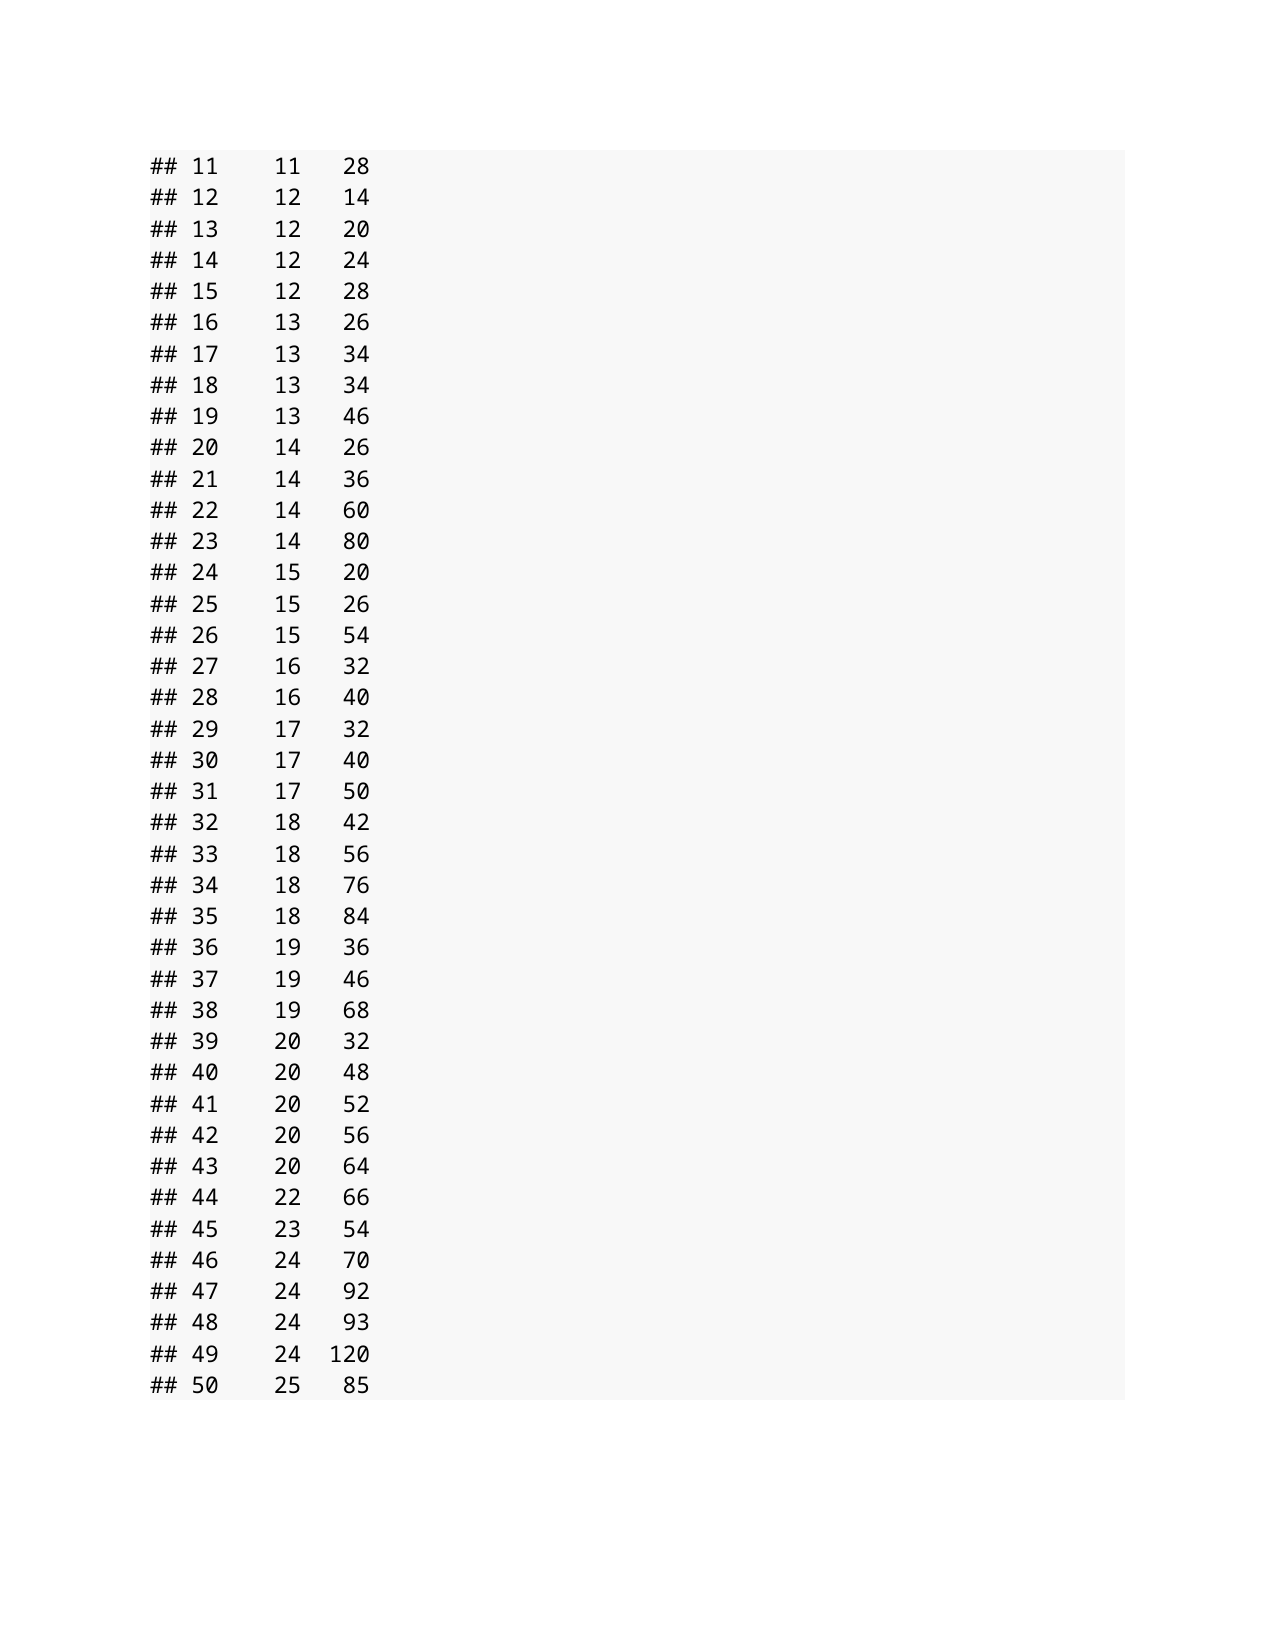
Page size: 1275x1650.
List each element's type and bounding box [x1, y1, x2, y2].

text [150, 150, 1125, 1400]
